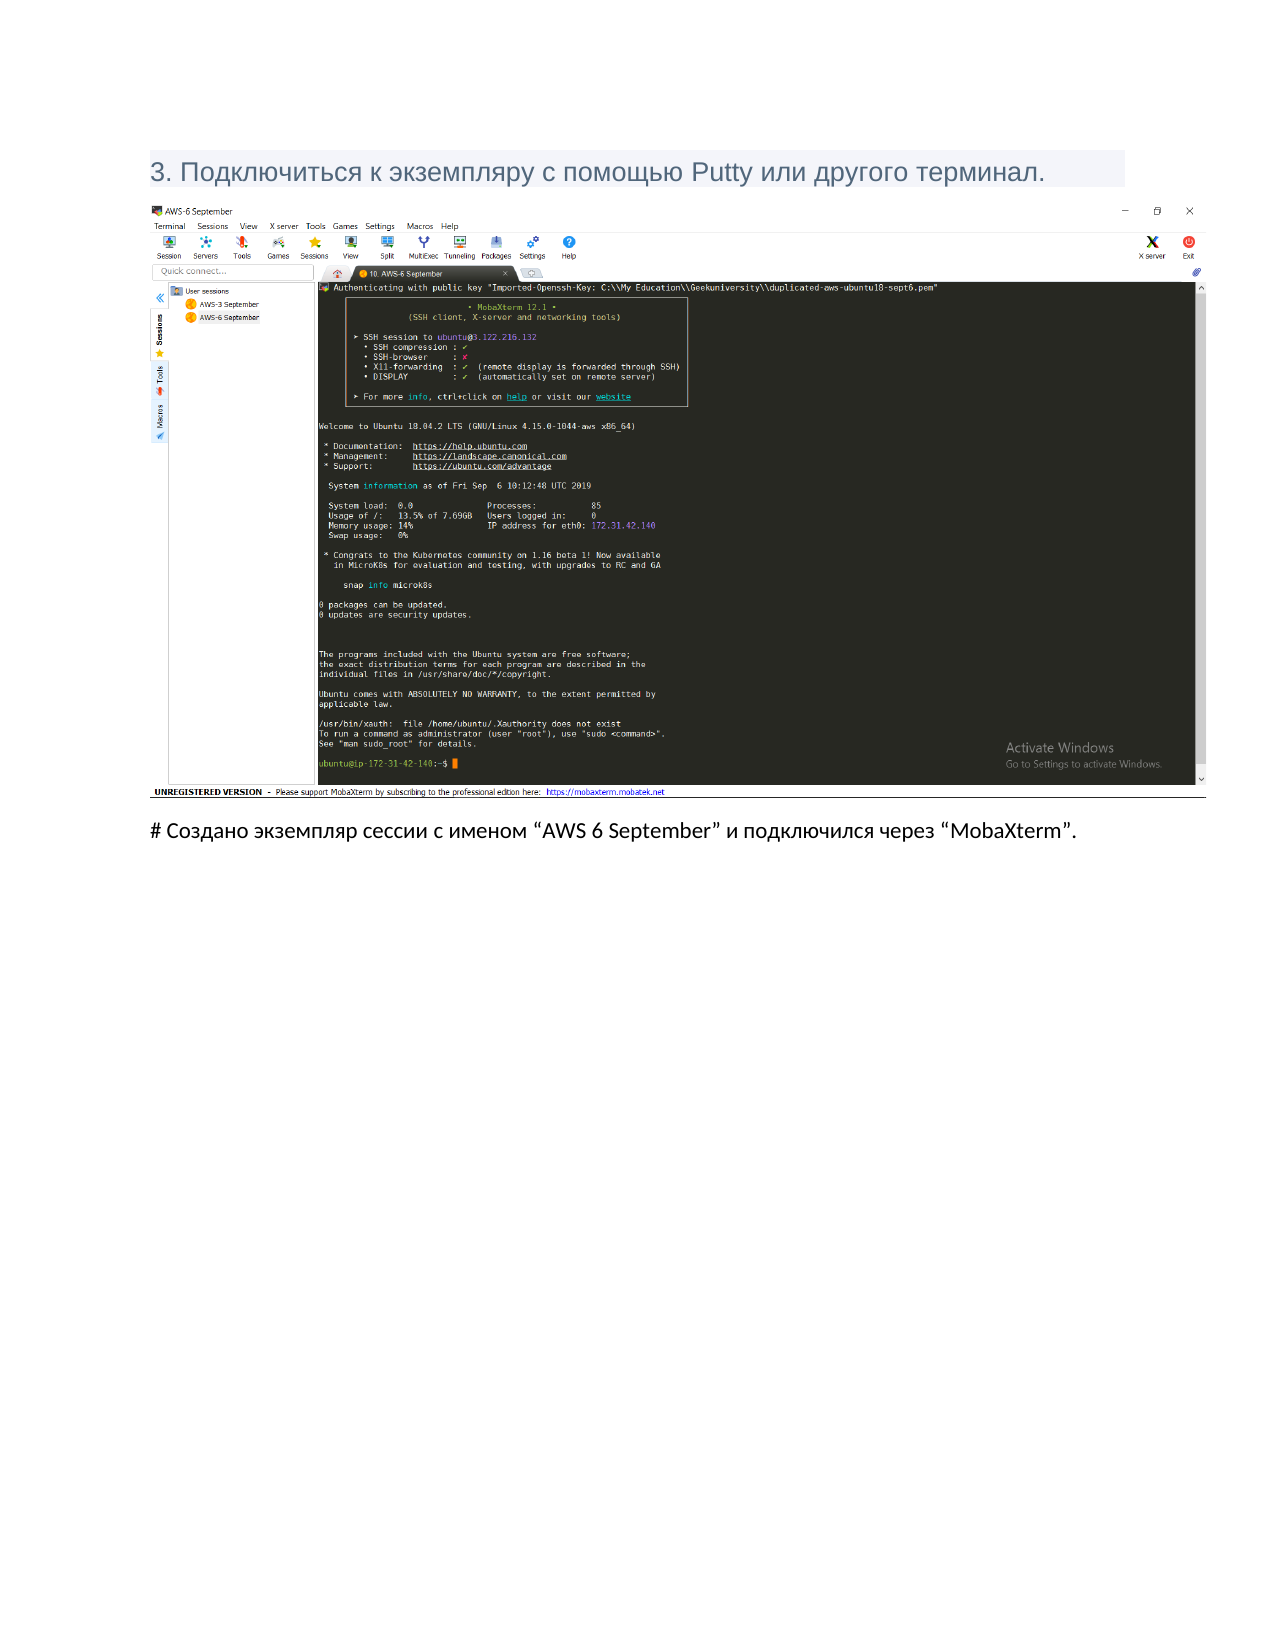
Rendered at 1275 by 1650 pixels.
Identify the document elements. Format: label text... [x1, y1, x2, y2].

text # Создано экземпляр сессии c именом “AWS 6 September” и подключился через “MobaXterm”. [150, 816, 1125, 844]
picture [150, 203, 1207, 798]
subtitle 3. Подключиться к экземпляру с помощью Putty или другого терминал. [150, 150, 1125, 187]
